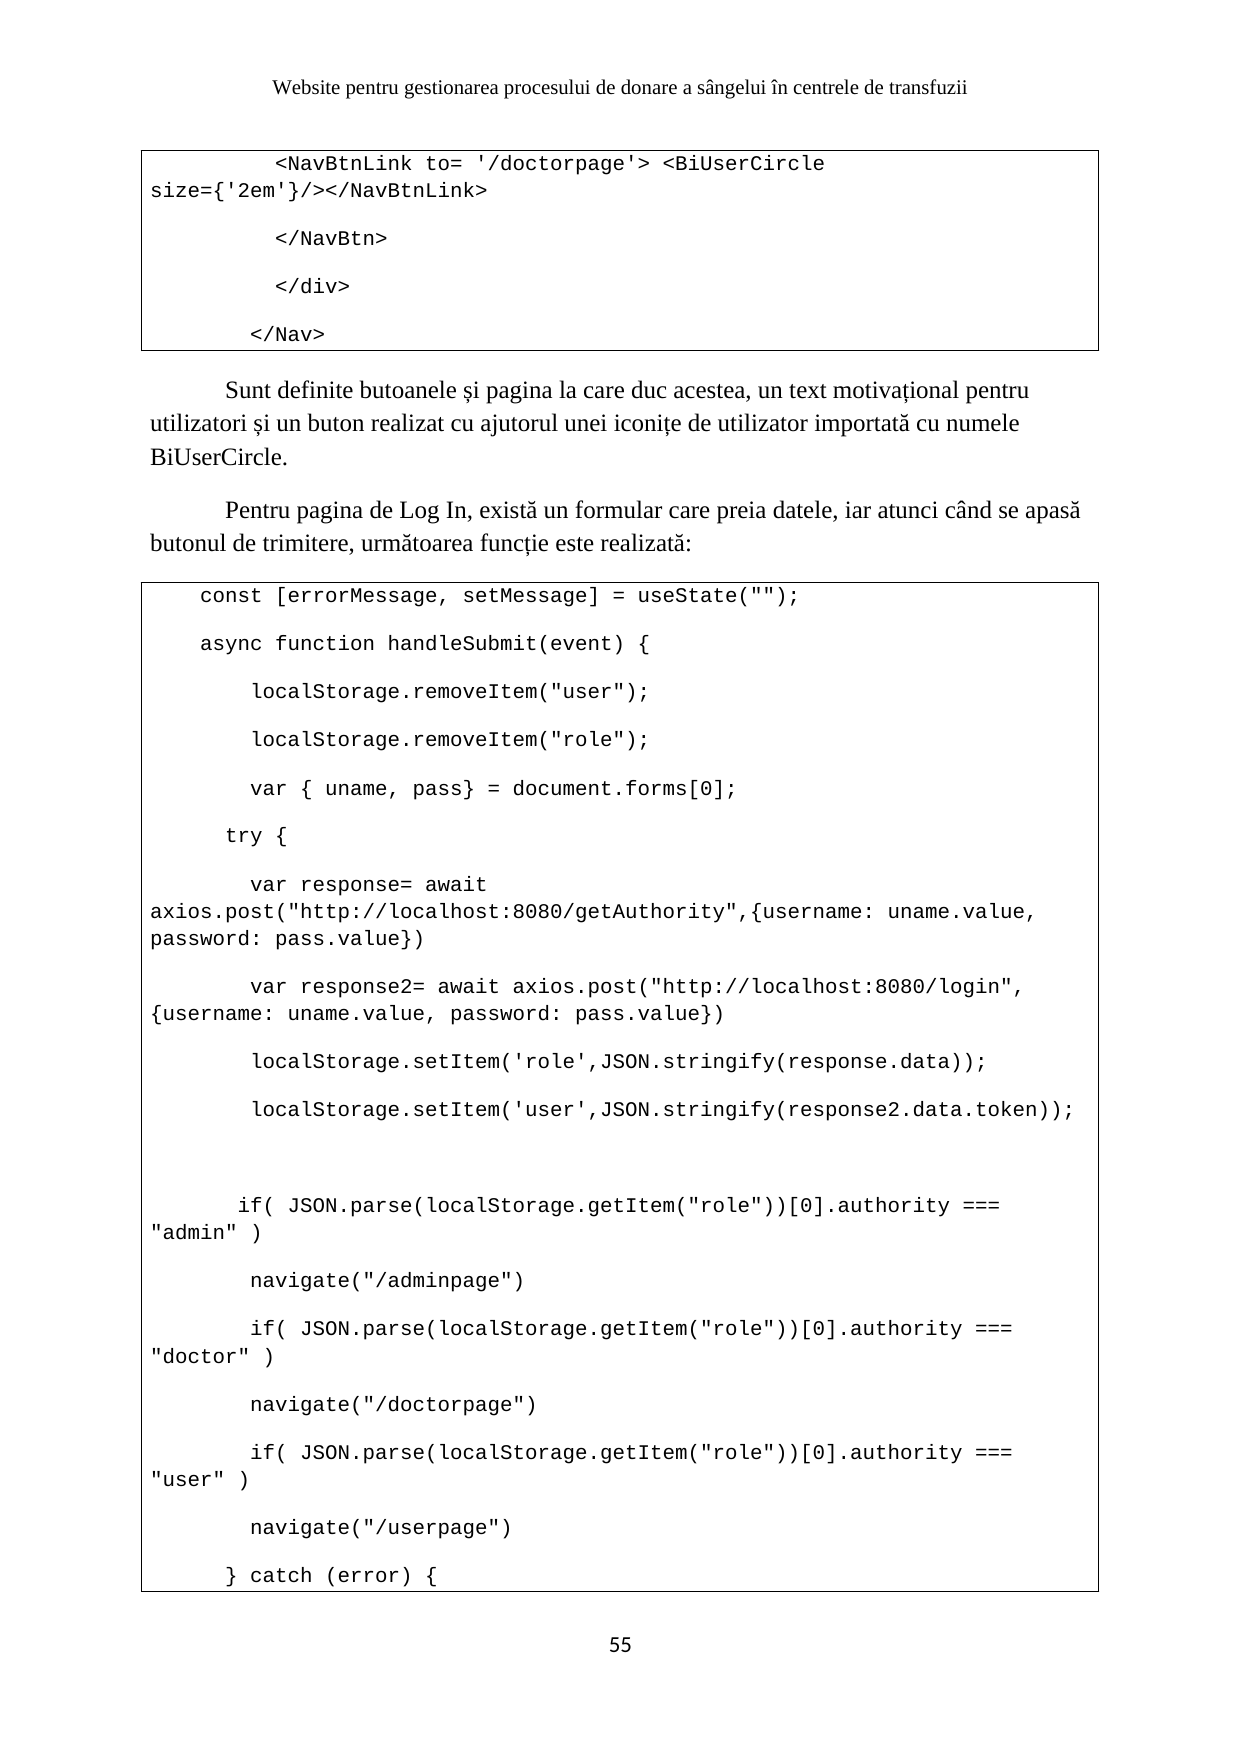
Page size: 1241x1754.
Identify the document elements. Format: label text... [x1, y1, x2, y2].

text } catch (error) { [142, 1562, 1098, 1591]
text </Nav> [142, 321, 1098, 350]
text async function handleSubmit(event) { [142, 630, 1098, 657]
text </div> [142, 273, 1098, 300]
text if( JSON.parse(localStorage.getItem("role"))[0].authority === "doctor" ) [142, 1315, 1098, 1369]
text <NavBtnLink to= '/doctorpage'> <BiUserCircle size={'2em'}/></NavBtnLink> [142, 151, 1098, 204]
text var response= await axios.post("http://localhost:8080/getAuthority",{username: uname.value, password: pass.value}) [142, 870, 1098, 952]
text </NavBtn> [142, 225, 1098, 252]
text try { [142, 822, 1098, 849]
text if( JSON.parse(localStorage.getItem("role"))[0].authority === "admin" ) [142, 1192, 1098, 1246]
text Sunt definite butoanele și pagina la care duc acestea, un text motivațional pentru utilizatori și un buton realizat cu ajutorul unei iconițe de utilizator importată cu numele BiUserCircle. [150, 376, 1090, 470]
text localStorage.setItem('role',JSON.stringify(response.data)); [142, 1048, 1098, 1075]
text Pentru pagina de Log In, există un formular care preia datele, iar atunci când se apasă butonul de trimitere, următoarea funcție este realizată: [150, 495, 1090, 557]
text localStorage.removeItem("user"); [142, 678, 1098, 705]
text localStorage.setItem('user',JSON.stringify(response2.data.token)); [142, 1096, 1098, 1123]
text navigate("/adminpage") [142, 1267, 1098, 1294]
text const [errorMessage, setMessage] = useState(""); [142, 583, 1098, 609]
text navigate("/userpage") [142, 1514, 1098, 1541]
text var { uname, pass} = document.forms[0]; [142, 774, 1098, 801]
text navigate("/doctorpage") [142, 1391, 1098, 1417]
text var response2= await axios.post("http://localhost:8080/login",{username: uname.value, password: pass.value}) [142, 973, 1098, 1027]
text localStorage.removeItem("role"); [142, 726, 1098, 753]
text if( JSON.parse(localStorage.getItem("role"))[0].authority === "user" ) [142, 1438, 1098, 1492]
